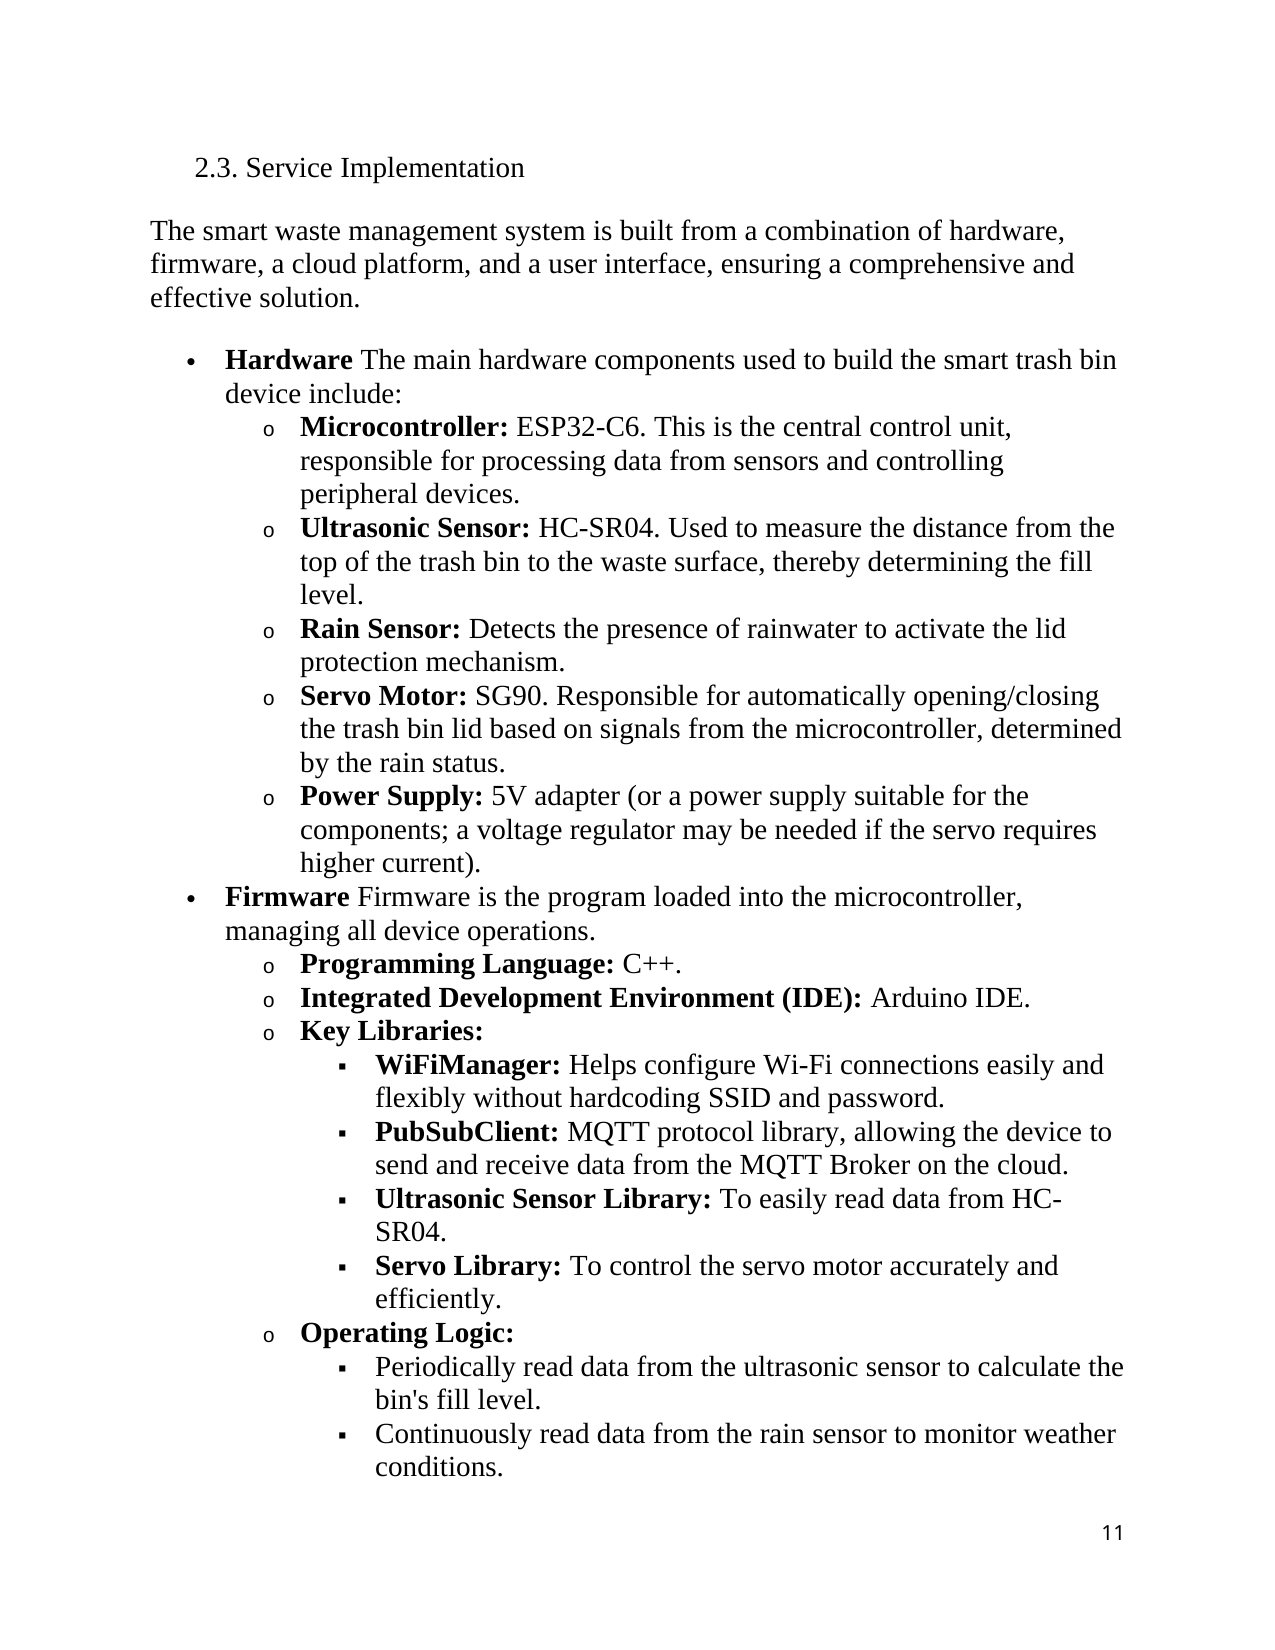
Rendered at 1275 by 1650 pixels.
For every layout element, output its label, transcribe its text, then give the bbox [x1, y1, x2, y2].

list Key Libraries: [262, 1013, 1125, 1047]
list Servo Library: To control the servo motor accurately and efficiently. [337, 1248, 1125, 1315]
list PubSubClient: MQTT protocol library, allowing the device to send and receive data from the MQTT Broker on the cloud. [337, 1114, 1125, 1181]
list Microcontroller: ESP32-C6. This is the central control unit, responsible for processing data from sensors and controlling peripheral devices. [262, 409, 1125, 510]
list Periodically read data from the ultrasonic sensor to calculate the bin's fill level. [337, 1349, 1125, 1416]
list Programming Language: C++. [262, 946, 1125, 980]
text 2.3. Service Implementation [194, 150, 1125, 183]
list Continuously read data from the rain sensor to monitor weather conditions. [337, 1416, 1125, 1483]
list Ultrasonic Sensor Library: To easily read data from HC-SR04. [337, 1181, 1125, 1248]
list Servo Motor: SG90. Responsible for automatically opening/closing the trash bin lid based on signals from the microcontroller, determined by the rain status. [262, 678, 1125, 778]
text The smart waste management system is built from a combination of hardware, firmware, a cloud platform, and a user interface, ensuring a comprehensive and effective solution. [150, 213, 1125, 313]
list Rain Sensor: Detects the presence of rainwater to activate the lid protection mechanism. [262, 611, 1125, 678]
list Operating Logic: [262, 1315, 1125, 1349]
list Hardware The main hardware components used to build the smart trash bin device include: [187, 342, 1125, 409]
list WiFiManager: Helps configure Wi-Fi connections easily and flexibly without hardcoding SSID and password. [337, 1047, 1125, 1114]
list Integrated Development Environment (IDE): Arduino IDE. [262, 980, 1125, 1013]
list Power Supply: 5V adapter (or a power supply suitable for the components; a voltage regulator may be needed if the servo requires higher current). [262, 778, 1125, 879]
list Ultrasonic Sensor: HC-SR04. Used to measure the distance from the top of the trash bin to the waste surface, thereby determining the fill level. [262, 510, 1125, 611]
list Firmware Firmware is the program loaded into the microcontroller, managing all device operations. [187, 879, 1125, 946]
